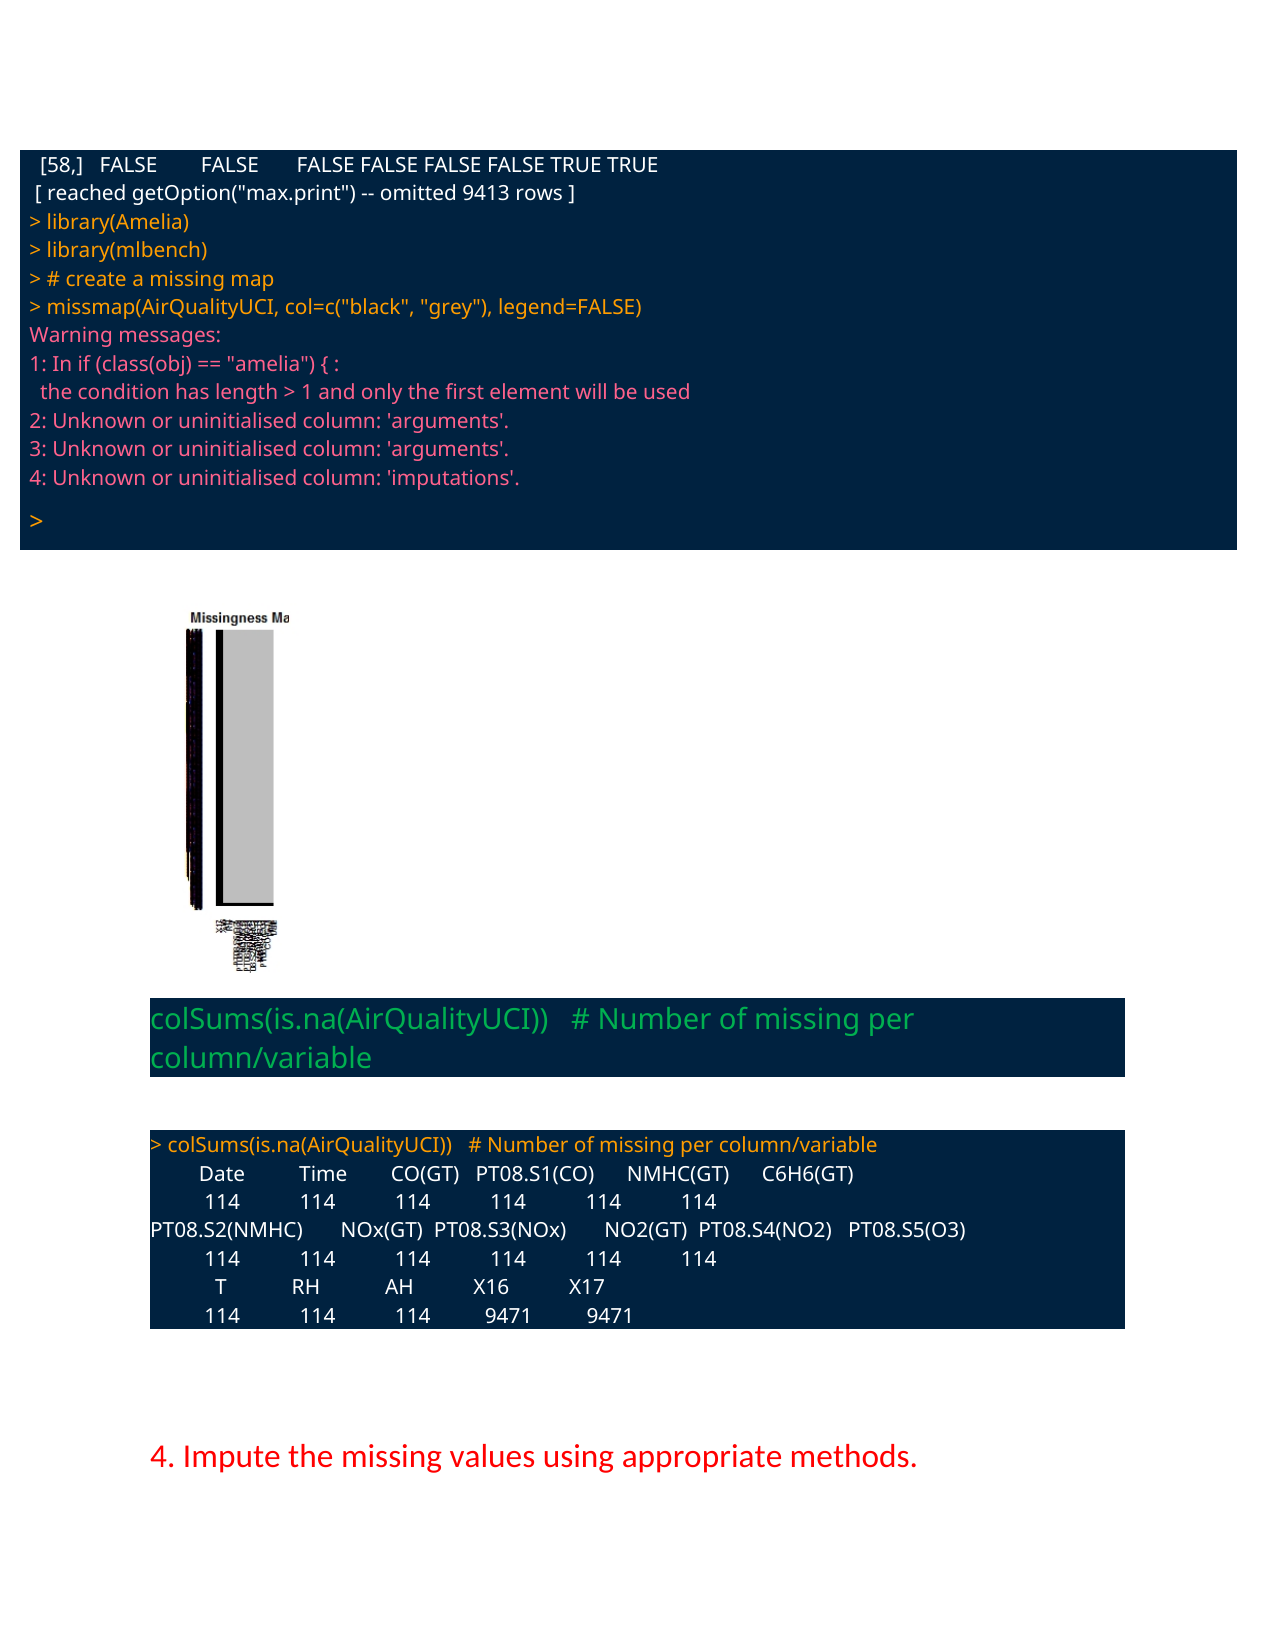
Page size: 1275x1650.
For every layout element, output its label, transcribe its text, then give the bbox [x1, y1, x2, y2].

text PT08.S2(NMHC) NOx(GT) PT08.S3(NOx) NO2(GT) PT08.S4(NO2) PT08.S5(O3) [150, 1216, 1125, 1244]
picture [150, 603, 705, 973]
text Date Time CO(GT) PT08.S1(CO) NMHC(GT) C6H6(GT) [150, 1159, 1125, 1187]
text T RH AH X16 X17 [150, 1272, 1125, 1301]
text 114 114 114 114 114 114 [150, 1187, 1125, 1216]
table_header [20, 150, 1237, 504]
text 114 114 114 114 114 114 [150, 1244, 1125, 1272]
text 114 114 114 9471 9471 [150, 1301, 1125, 1329]
text 4. Impute the missing values using appropriate methods. [150, 1435, 1125, 1476]
table_cell [20, 504, 1237, 550]
text colSums(is.na(AirQualityUCI)) # Number of missing per column/variable [150, 998, 1125, 1077]
text > colSums(is.na(AirQualityUCI)) # Number of missing per column/variable [150, 1130, 1125, 1159]
